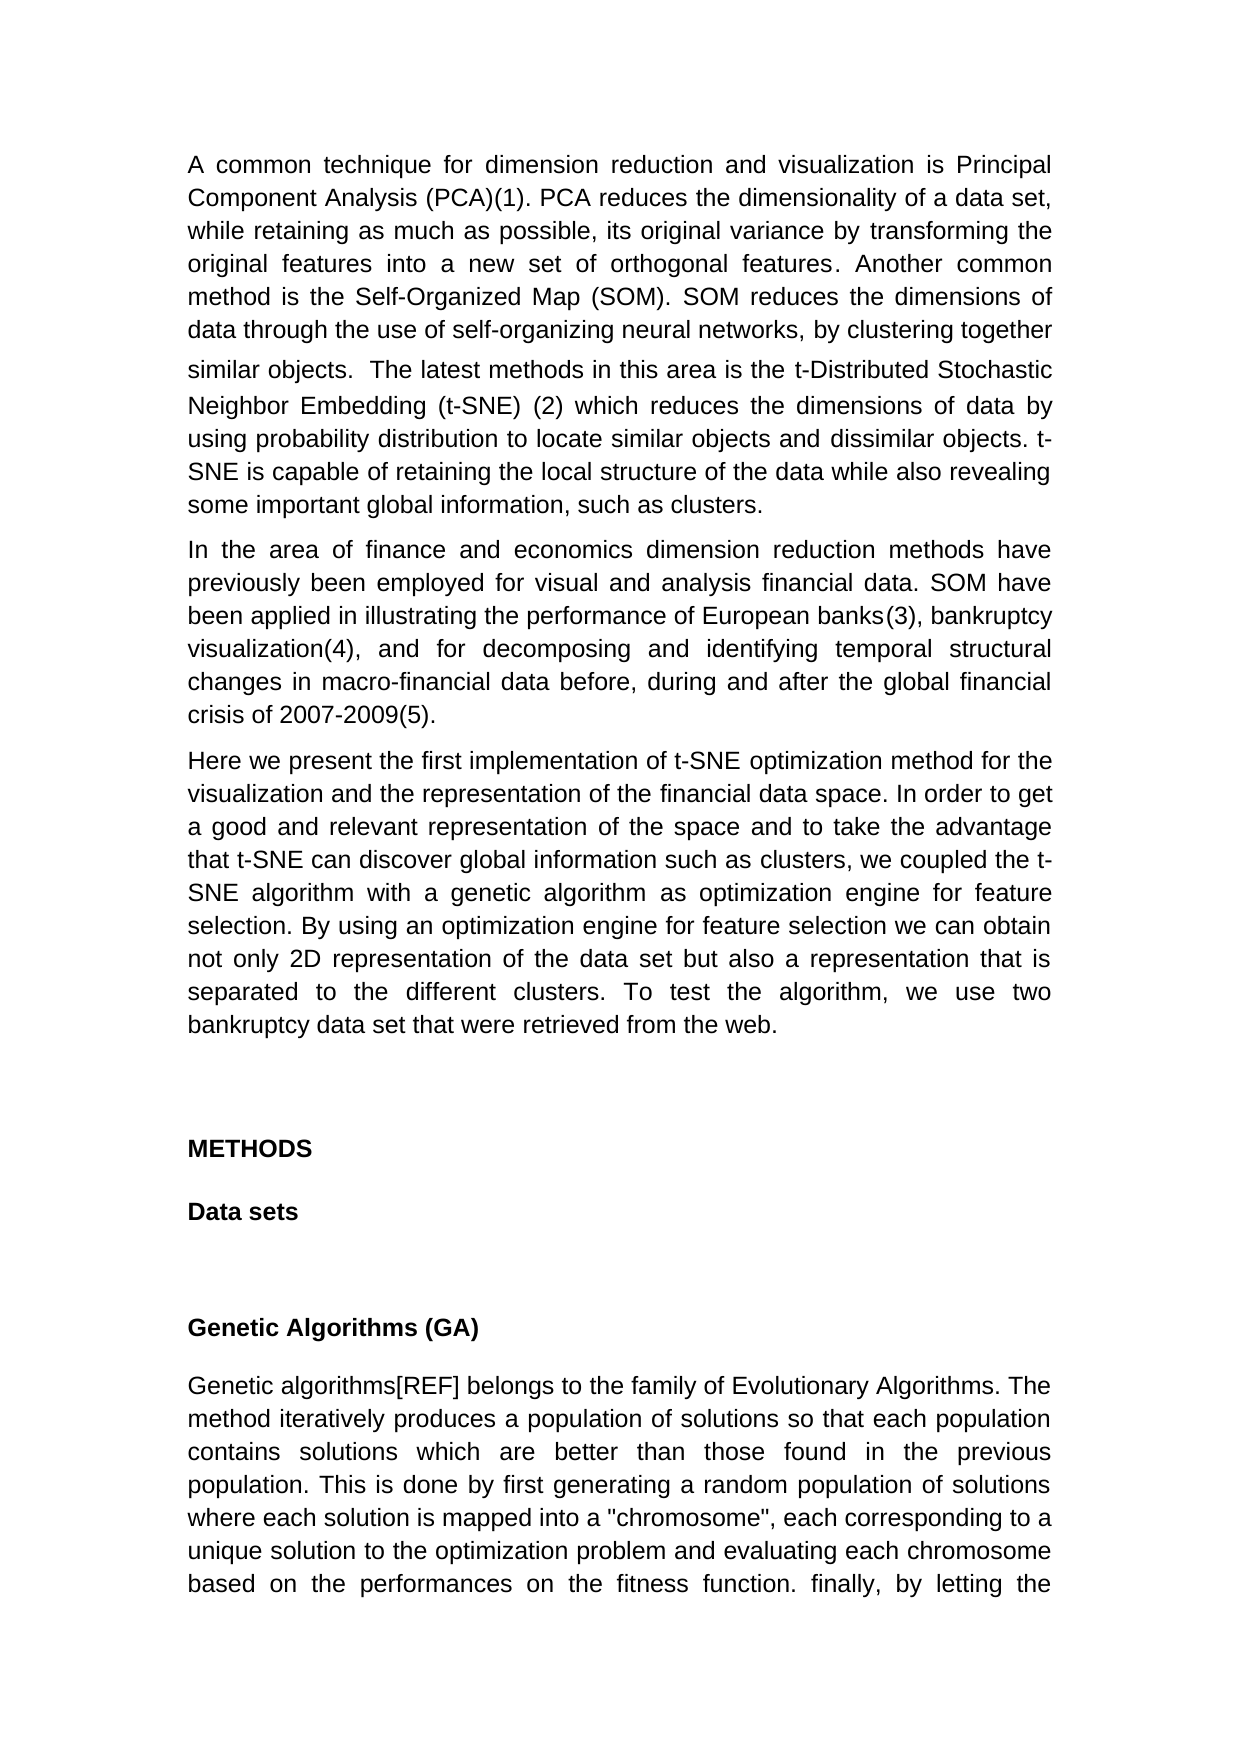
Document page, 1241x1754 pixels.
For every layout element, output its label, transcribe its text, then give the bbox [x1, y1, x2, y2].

text Here we present the first implementation of t-SNE optimization method for the visualization and the representation of the financial data space. In order to get a good and relevant representation of the space and to take the advantage that t-SNE can discover global information such as clusters, we coupled the t-SNE algorithm with a genetic algorithm as optimization engine for feature selection. By using an optimization engine for feature selection we can obtain not only 2D representation of the data set but also a representation that is separated to the different clusters. To test the algorithm, we use two bankruptcy data set that were retrieved from the web. [187, 746, 1053, 1039]
text A common technique for dimension reduction and visualization is Principal Component Analysis (PCA)(1). PCA reduces the dimensionality of a data set, while retaining as much as possible, its original variance by transforming the original features into a new set of orthogonal features. Another common method is the Self-Organized Map (SOM). SOM reduces the dimensions of data through the use of self-organizing neural networks, by clustering together similar objects. The latest methods in this area is the t-Distributed Stochastic Neighbor Embedding (t-SNE) (2) which reduces the dimensions of data by using probability distribution to locate similar objects and dissimilar objects. t-SNE is capable of retaining the local structure of the data while also revealing some important global information, such as clusters. [187, 150, 1053, 518]
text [187, 1371, 1053, 1597]
text In the area of finance and economics dimension reduction methods have previously been employed for visual and analysis financial data. SOM have been applied in illustrating the performance of European banks(3), bankruptcy visualization(4), and for decomposing and identifying temporal structural changes in macro-financial data before, during and after the global financial crisis of 2007-2009(5). [187, 535, 1053, 729]
list METHODS [187, 1134, 1053, 1163]
list Data sets [187, 1197, 1053, 1225]
list Genetic Algorithms (GA) [187, 1313, 1053, 1341]
